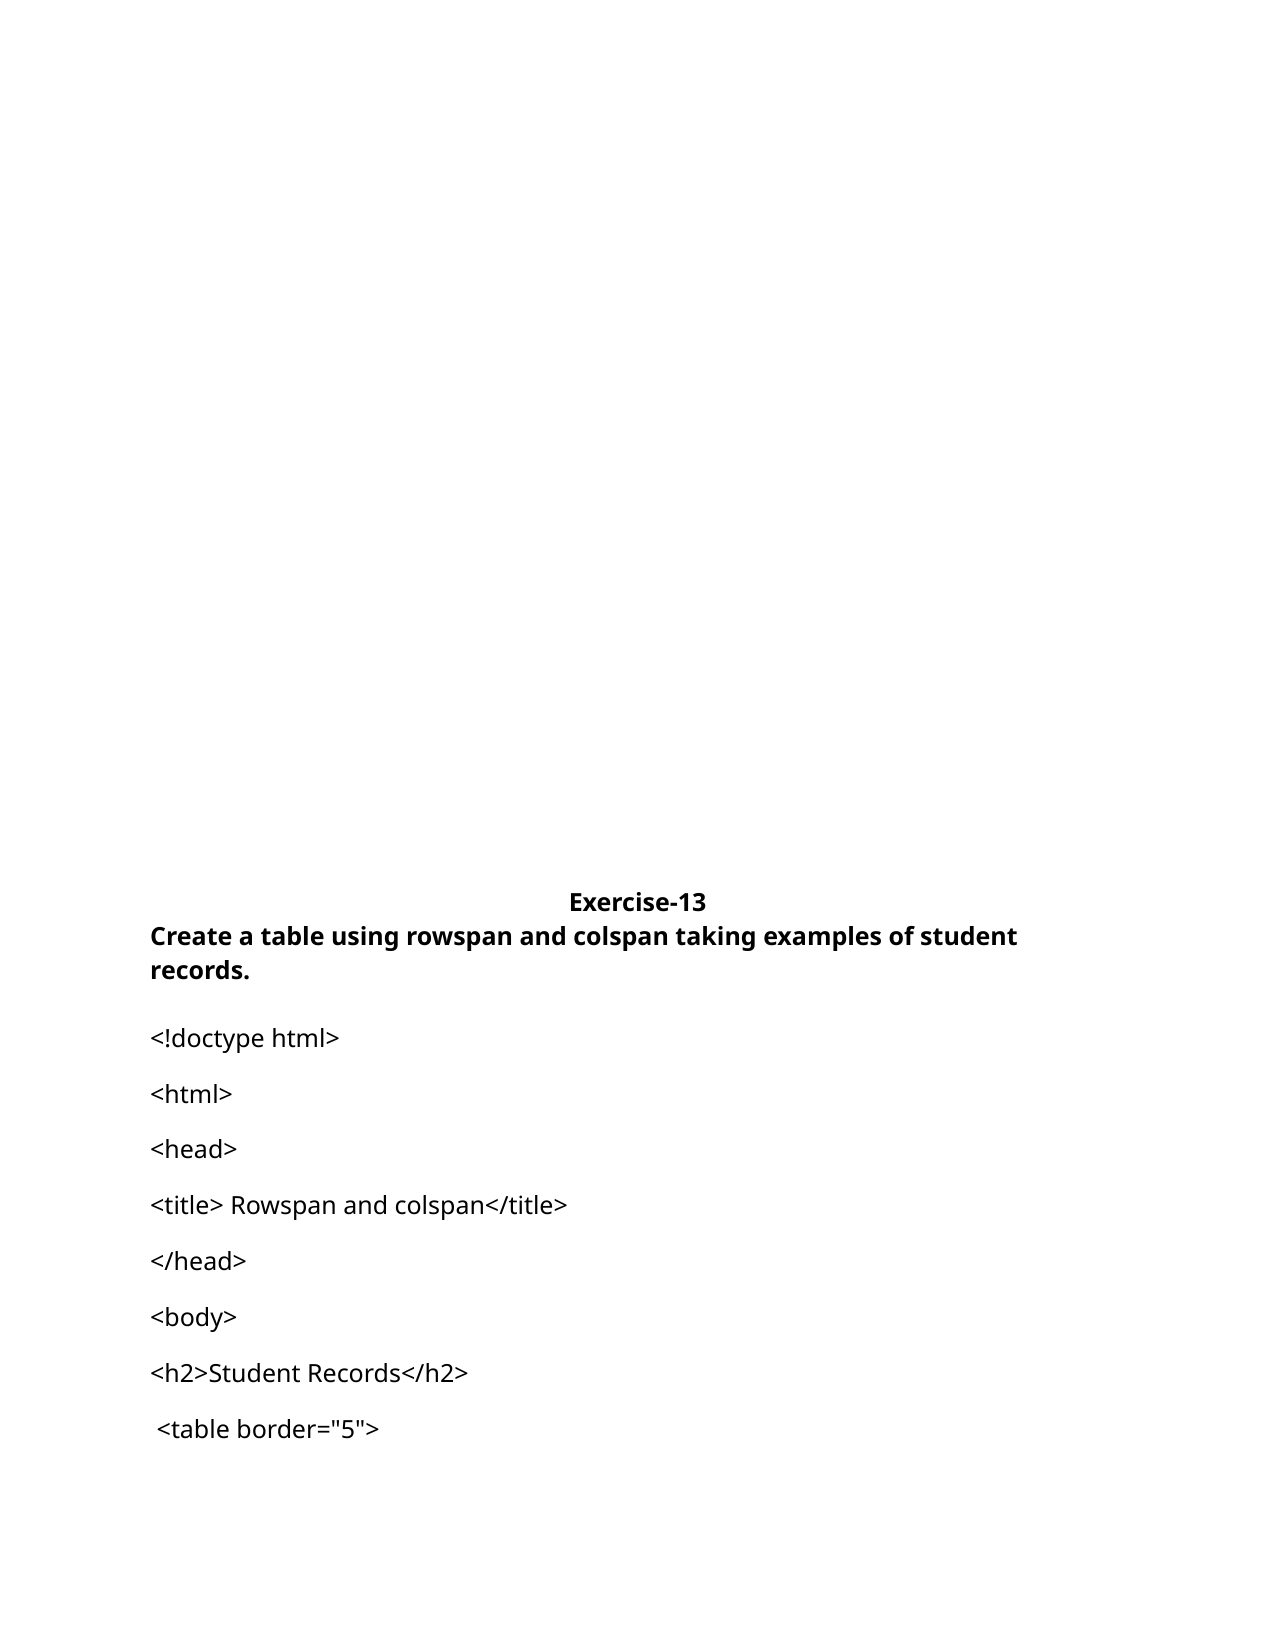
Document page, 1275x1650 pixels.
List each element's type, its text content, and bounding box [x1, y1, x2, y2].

text Create a table using rowspan and colspan taking examples of student [150, 918, 1125, 952]
text Exercise-13 [150, 884, 1125, 918]
text <h2>Student Records</h2> [150, 1356, 1125, 1389]
text <!doctype html> [150, 1021, 1125, 1054]
text <body> [150, 1300, 1125, 1334]
text <head> [150, 1132, 1125, 1166]
text <table border="5"> [150, 1411, 1125, 1445]
text records. [150, 952, 1125, 986]
text <title> Rowspan and colspan</title> [150, 1188, 1125, 1222]
text </head> [150, 1244, 1125, 1278]
text <html> [150, 1076, 1125, 1110]
